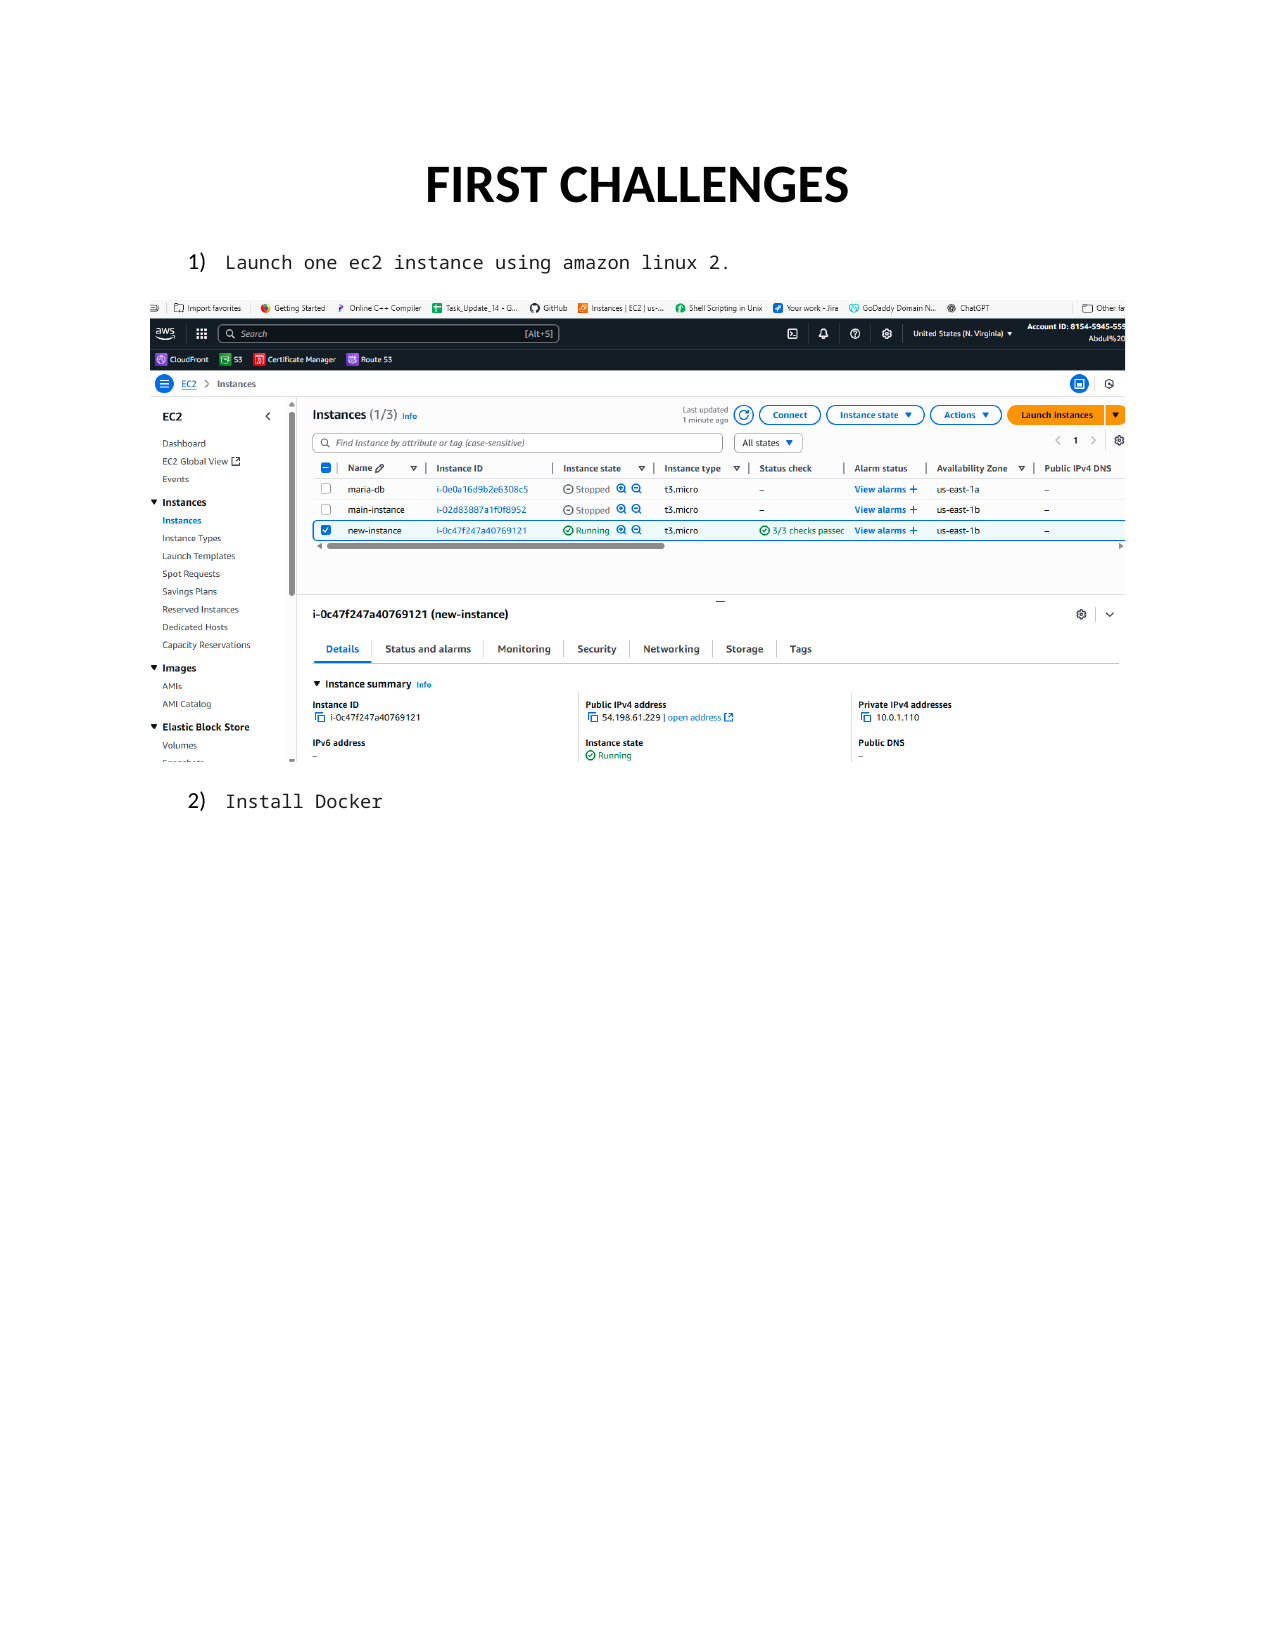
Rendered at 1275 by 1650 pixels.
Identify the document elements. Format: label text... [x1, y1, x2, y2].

list Install Docker [187, 786, 1125, 814]
text FIRST CHALLENGES [150, 150, 1125, 216]
list Launch one ec2 instance using amazon linux 2. [187, 247, 1125, 275]
picture [150, 300, 1125, 762]
